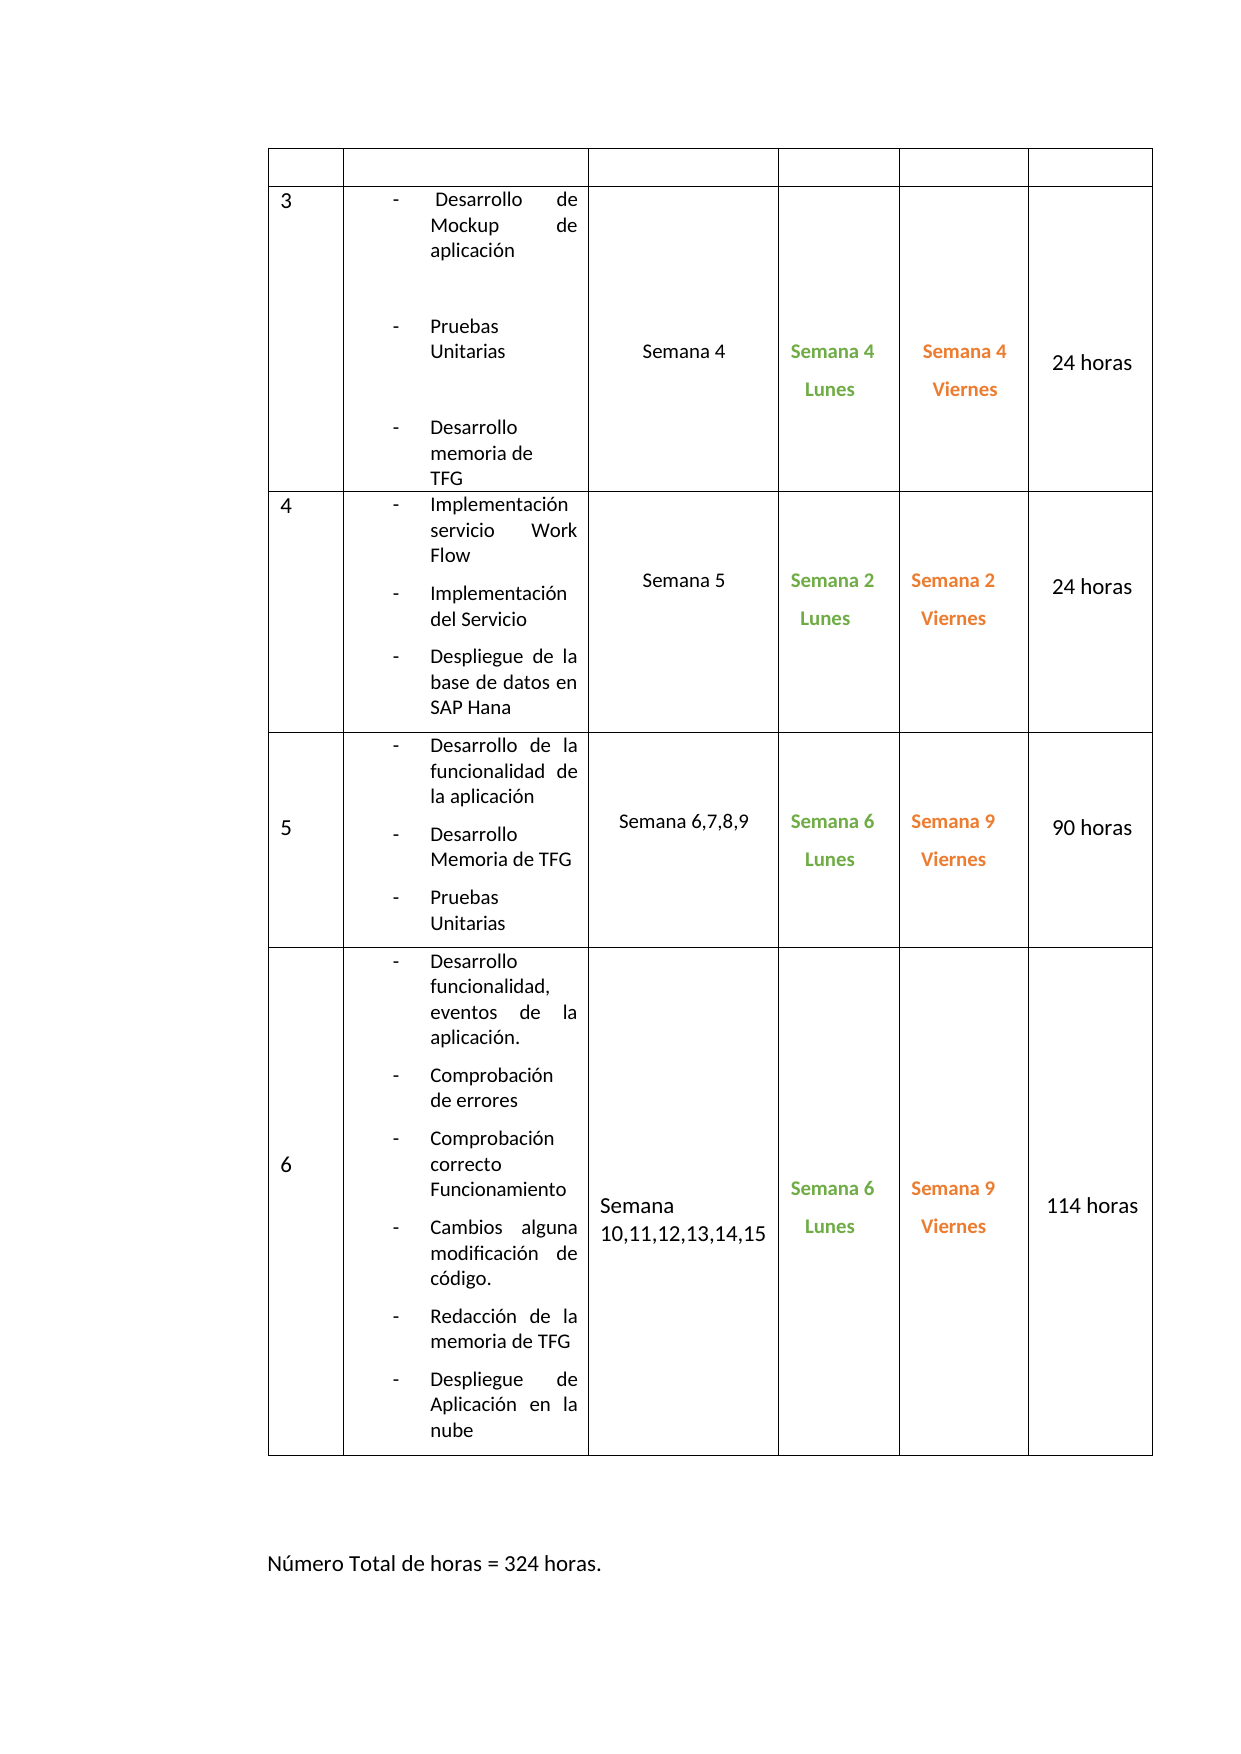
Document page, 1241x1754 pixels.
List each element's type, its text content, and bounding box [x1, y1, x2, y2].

table_header [269, 149, 343, 186]
table_cell Semana 4 [589, 187, 778, 491]
table_cell 3 [269, 187, 343, 491]
table_header [900, 149, 1028, 186]
table_cell 90 horas [1029, 733, 1152, 947]
table_header [1029, 149, 1152, 186]
table_cell Semana 2 Viernes [900, 492, 1028, 732]
table_cell Desarrollo funcionalidad, eventos de la aplicación. Comprobación de errores Comprobación correcto Funcionamiento Cambios alguna modificación de código. Redacción de la memoria de TFG Despliegue de Aplicación en la nube [344, 948, 588, 1454]
table_cell Semana 4 Viernes [900, 187, 1028, 491]
table_cell Semana 2 Lunes [779, 492, 899, 732]
table_cell Semana 5 [589, 492, 778, 732]
table_cell Semana 6 Lunes [779, 733, 899, 947]
table_cell 4 [269, 492, 343, 732]
table_cell Semana 10,11,12,13,14,15 [589, 948, 778, 1454]
table_cell Semana 6,7,8,9 [589, 733, 778, 947]
table_header [779, 149, 899, 186]
table_header [344, 149, 588, 186]
table_cell Semana 4 Lunes [779, 187, 899, 491]
table_cell Implementación servicio Work Flow Implementación del Servicio Despliegue de la base de datos en SAP Hana [344, 492, 588, 732]
table_cell 5 [269, 733, 343, 947]
table_cell Semana 9 Viernes [900, 948, 1028, 1454]
table_cell 24 horas [1029, 492, 1152, 732]
table_cell Desarrollo de Mockup de aplicación Pruebas Unitarias Desarrollo memoria de TFG [344, 187, 588, 491]
table_header [589, 149, 778, 186]
table_cell 6 [269, 948, 343, 1454]
table_cell 114 horas [1029, 948, 1152, 1454]
text Número Total de horas = 324 horas. [267, 1549, 1063, 1577]
table_cell Semana 9 Viernes [900, 733, 1028, 947]
table_cell Semana 6 Lunes [779, 948, 899, 1454]
table_cell Desarrollo de la funcionalidad de la aplicación Desarrollo Memoria de TFG Pruebas Unitarias [344, 733, 588, 947]
table_cell 24 horas [1029, 187, 1152, 491]
